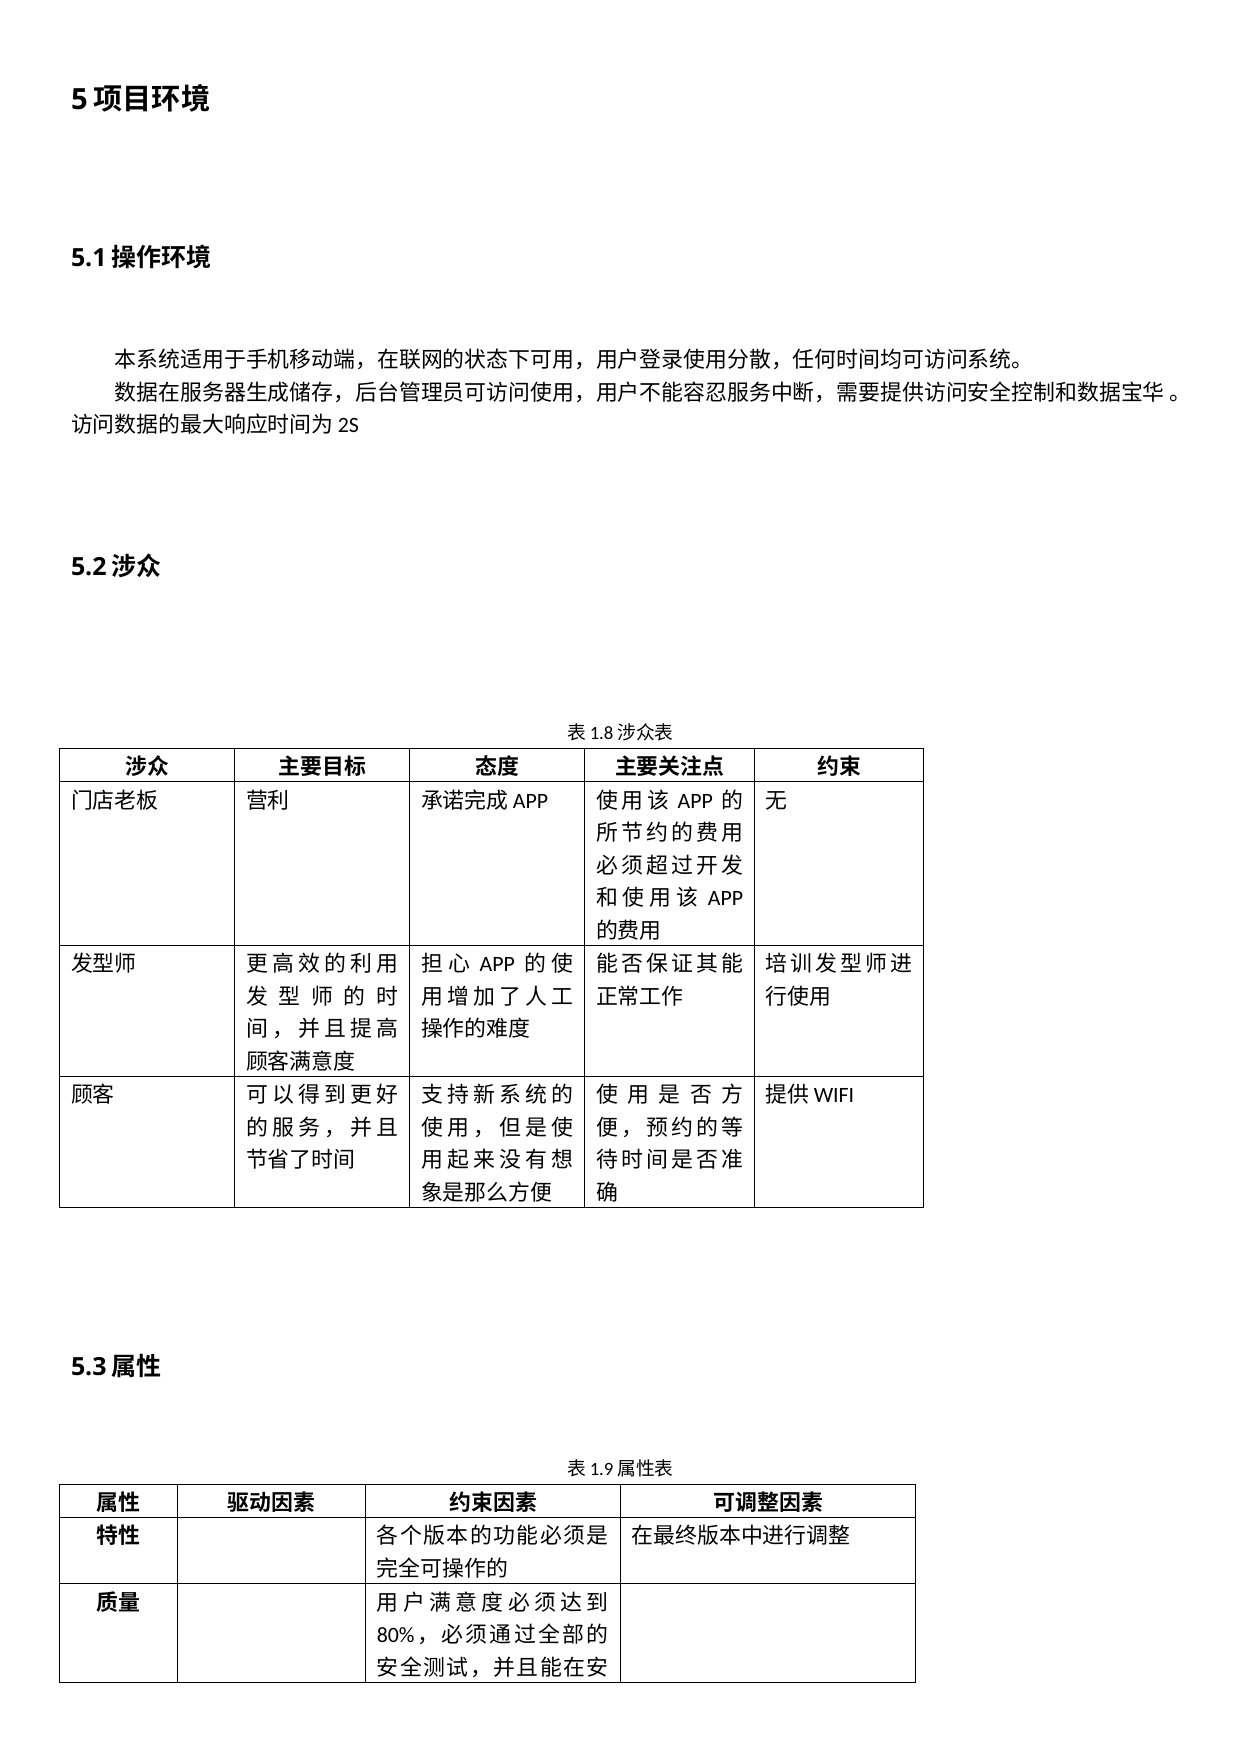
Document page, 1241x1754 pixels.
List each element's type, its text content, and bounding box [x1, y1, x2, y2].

table_cell [621, 1584, 915, 1682]
text 5项目环境 [71, 64, 1169, 129]
text 数据在服务器生成储存，后台管理员可访问使用，用户不能容忍服务中断，需要提供访问安全控制和数据宝华。访问数据的最大响应时间为2S [71, 374, 1169, 439]
table_cell 使用该APP的所节约的费用必须超过开发和使用该APP的费用 [585, 782, 754, 945]
table_cell 使用是否方便，预约的等待时间是否准确 [585, 1077, 754, 1207]
table_cell 无 [755, 782, 923, 945]
table_cell 支持新系统的使用，但是使用起来没有想象是那么方便 [410, 1077, 584, 1207]
table_cell [178, 1584, 365, 1682]
table_cell 各个版本的功能必须是完全可操作的 [366, 1518, 620, 1583]
text 表1.8涉众表 [71, 715, 1169, 748]
table_header 态度 [410, 749, 584, 781]
table_cell 在最终版本中进行调整 [621, 1518, 915, 1583]
text 表1.9属性表 [71, 1451, 1169, 1483]
table_header 约束 [755, 749, 923, 781]
table_cell 更高效的利用发型师的时间，并且提高顾客满意度 [235, 946, 409, 1076]
table_header 驱动因素 [178, 1485, 365, 1517]
table_header 可调整因素 [621, 1485, 915, 1517]
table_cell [366, 1584, 620, 1682]
text 本系统适用于手机移动端，在联网的状态下可用，用户登录使用分散，任何时间均可访问系统。 [71, 342, 1169, 374]
table_cell 承诺完成APP [410, 782, 584, 945]
table_header 主要关注点 [585, 749, 754, 781]
text 5.1操作环境 [71, 223, 1169, 288]
table_cell 培训发型师进行使用 [755, 946, 923, 1076]
table_cell 质量 [60, 1584, 177, 1682]
table_cell 门店老板 [60, 782, 234, 945]
table_cell 提供WIFI [755, 1077, 923, 1207]
table_cell 特性 [60, 1518, 177, 1583]
table_header 属性 [60, 1485, 177, 1517]
table_cell 顾客 [60, 1077, 234, 1207]
table_cell 发型师 [60, 946, 234, 1076]
text 5.2涉众 [71, 532, 1169, 597]
table_cell 能否保证其能正常工作 [585, 946, 754, 1076]
table_header 主要目标 [235, 749, 409, 781]
table_cell 担心APP的使用增加了人工操作的难度 [410, 946, 584, 1076]
table_header 涉众 [60, 749, 234, 781]
text 5.3属性 [71, 1332, 1169, 1397]
table_cell [178, 1518, 365, 1583]
table_cell 可以得到更好的服务，并且节省了时间 [235, 1077, 409, 1207]
table_header 约束因素 [366, 1485, 620, 1517]
table_cell 营利 [235, 782, 409, 945]
